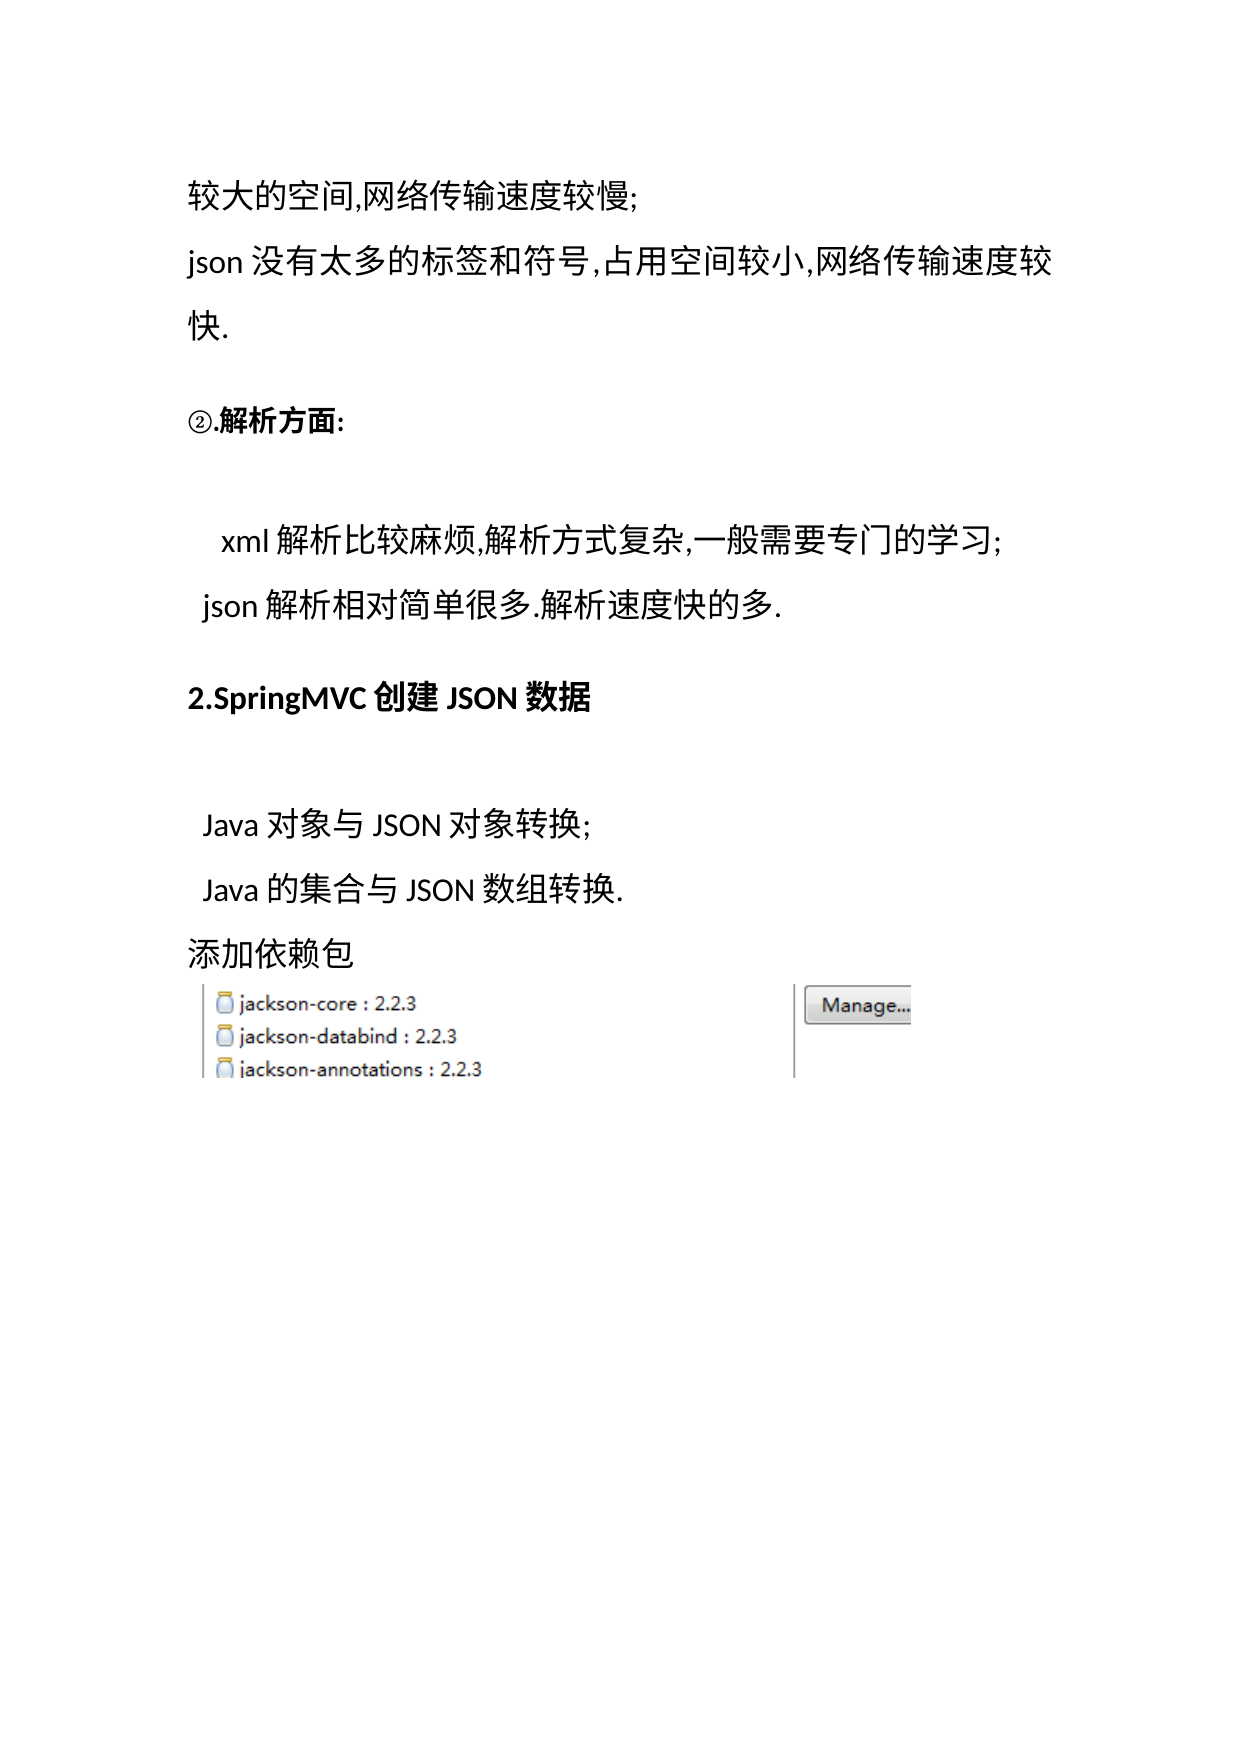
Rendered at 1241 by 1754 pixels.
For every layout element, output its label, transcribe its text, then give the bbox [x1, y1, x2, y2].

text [187, 162, 1053, 227]
text json没有太多的标签和符号,占用空间较小,网络传输速度较快. [187, 227, 1053, 357]
text Java对象与JSON对象转换; [187, 789, 1053, 854]
text Java的集合与JSON数组转换. [187, 854, 1053, 919]
text xml解析比较麻烦,解析方式复杂,一般需要专门的学习; [187, 505, 1053, 570]
picture [187, 984, 911, 1078]
text json解析相对简单很多.解析速度快的多. [187, 570, 1053, 635]
subtitle ②.解析方面: [187, 386, 1053, 451]
text 添加依赖包 [187, 919, 1053, 984]
subtitle 2.SpringMVC创建JSON数据 [187, 662, 1053, 727]
